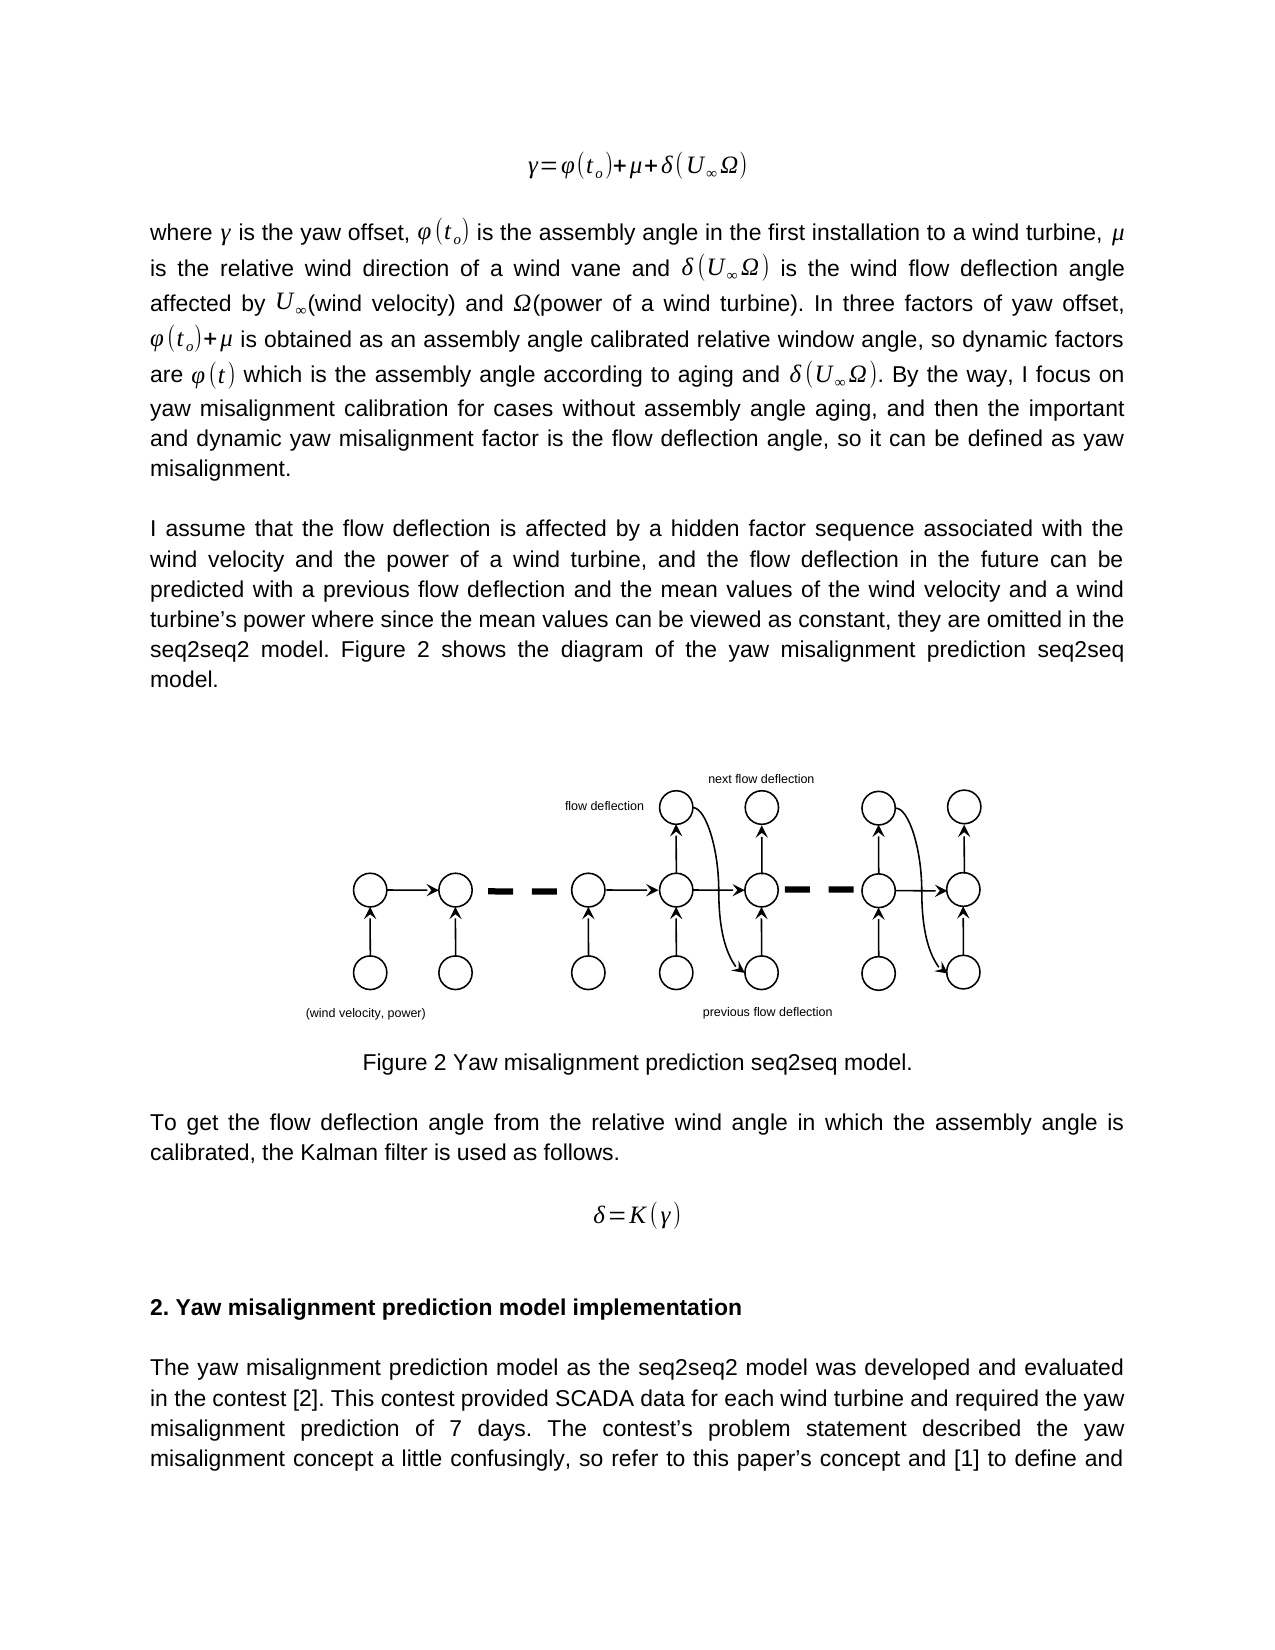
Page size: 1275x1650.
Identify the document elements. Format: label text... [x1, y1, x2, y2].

text 2. Yaw misalignment prediction model implementation [150, 1294, 1125, 1320]
text To get the flow deflection angle from the relative wind angle in which the assembly angle is calibrated, the Kalman filter is used as follows. [150, 1109, 1125, 1166]
text I assume that the flow deflection is affected by a hidden factor sequence associated with the wind velocity and the power of a wind turbine, and the flow deflection in the future can be predicted with a previous flow deflection and the mean values of the wind velocity and a wind turbine’s power where since the mean values can be viewed as constant, they are omitted in the seq2seq2 model. Figure 2 shows the diagram of the yaw misalignment prediction seq2seq model. [150, 515, 1125, 693]
text Figure 2 Yaw misalignment prediction seq2seq model. [150, 1048, 1125, 1075]
text where is the yaw offset, is the assembly angle in the first installation to a wind turbine, is the relative wind direction of a wind vane and is the wind flow deflection angle affected by (wind velocity) and (power of a wind turbine). In three factors of yaw offset, is obtained as an assembly angle calibrated relative window angle, so dynamic factors are which is the assembly angle according to aging and . By the way, I focus on yaw misalignment calibration for cases without assembly angle aging, and then the important and dynamic yaw misalignment factor is the flow deflection angle, so it can be defined as yaw misalignment. [150, 216, 1125, 481]
